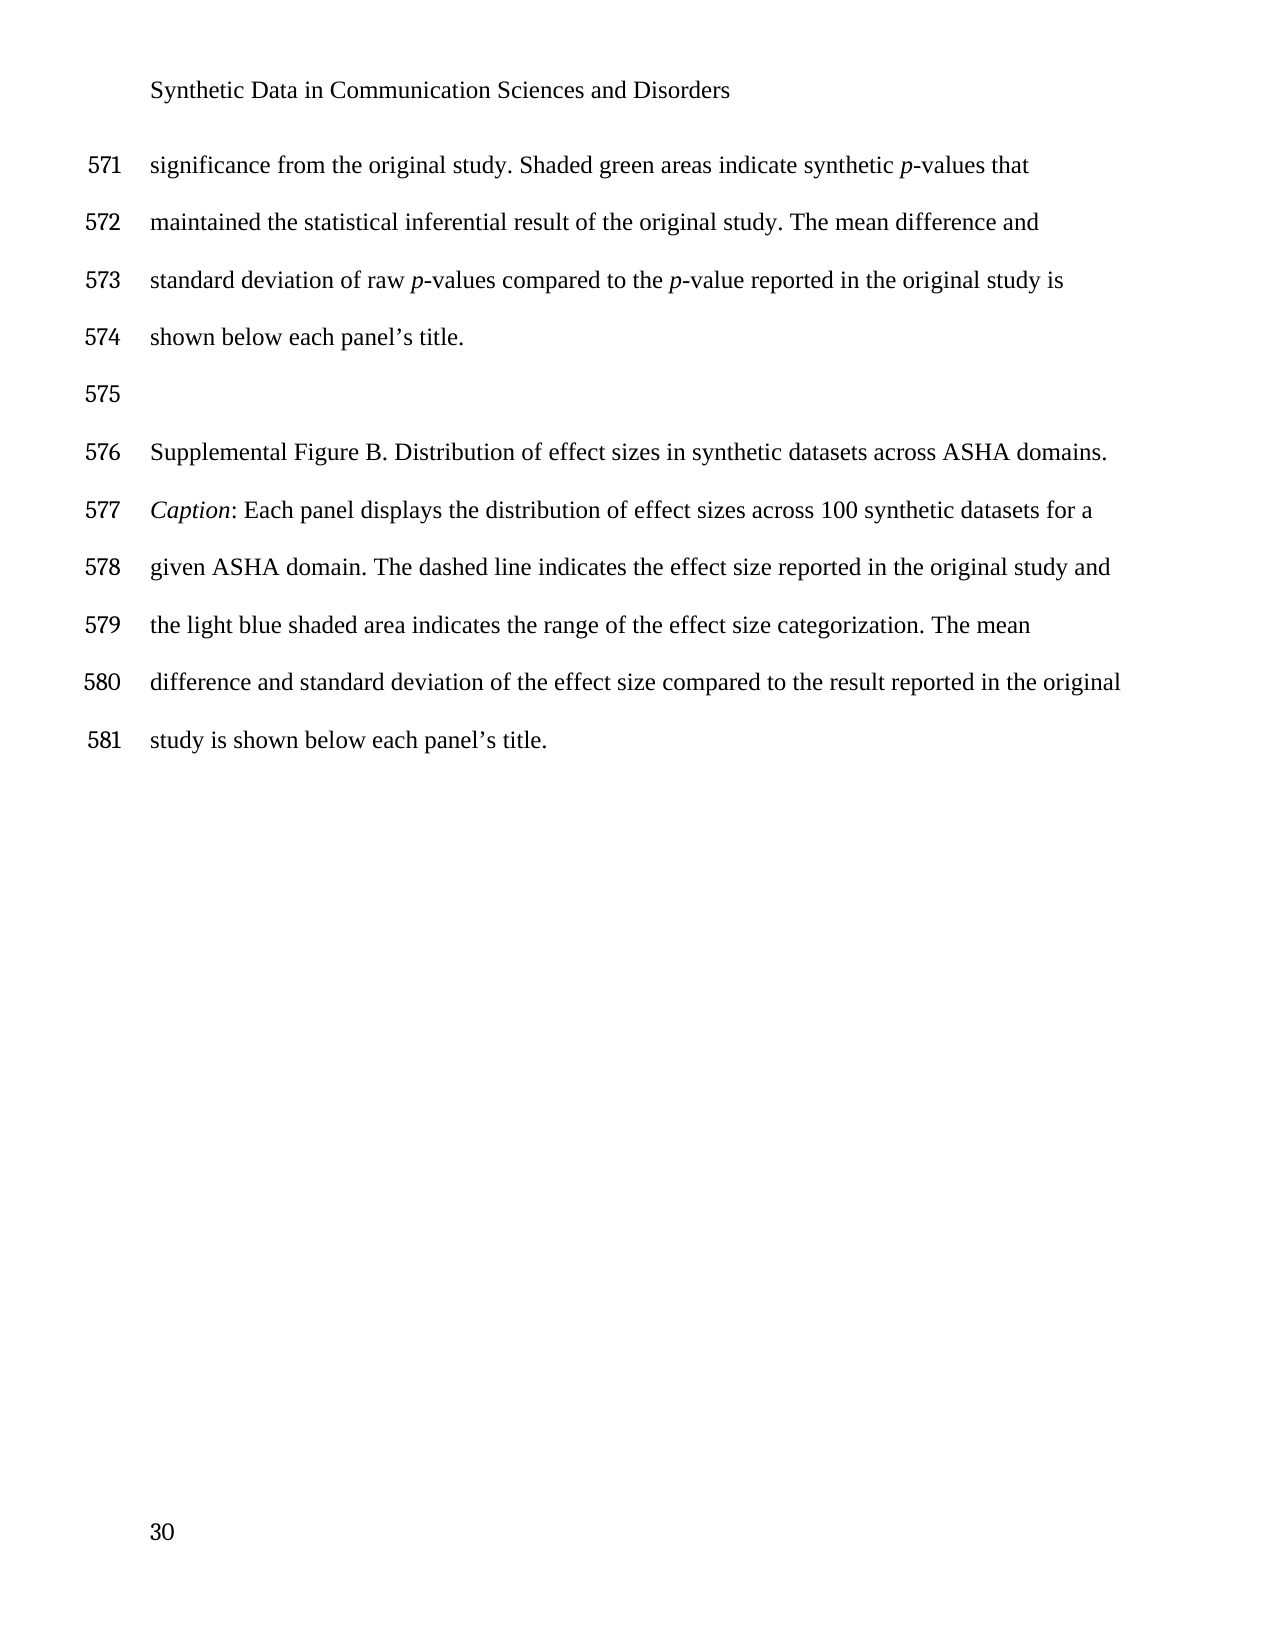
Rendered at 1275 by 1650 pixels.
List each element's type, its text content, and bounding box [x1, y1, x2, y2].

text Caption: Each panel displays the distribution of effect sizes across 100 synthetic datasets for a given ASHA domain. The dashed line indicates the effect size reported in the original study and the light blue shaded area indicates the range of the effect size categorization. The mean difference and standard deviation of the effect size compared to the result reported in the original study is shown below each panel’s title. [150, 495, 1125, 754]
text Supplemental Figure B. Distribution of effect sizes in synthetic datasets across ASHA domains. [150, 437, 1125, 466]
